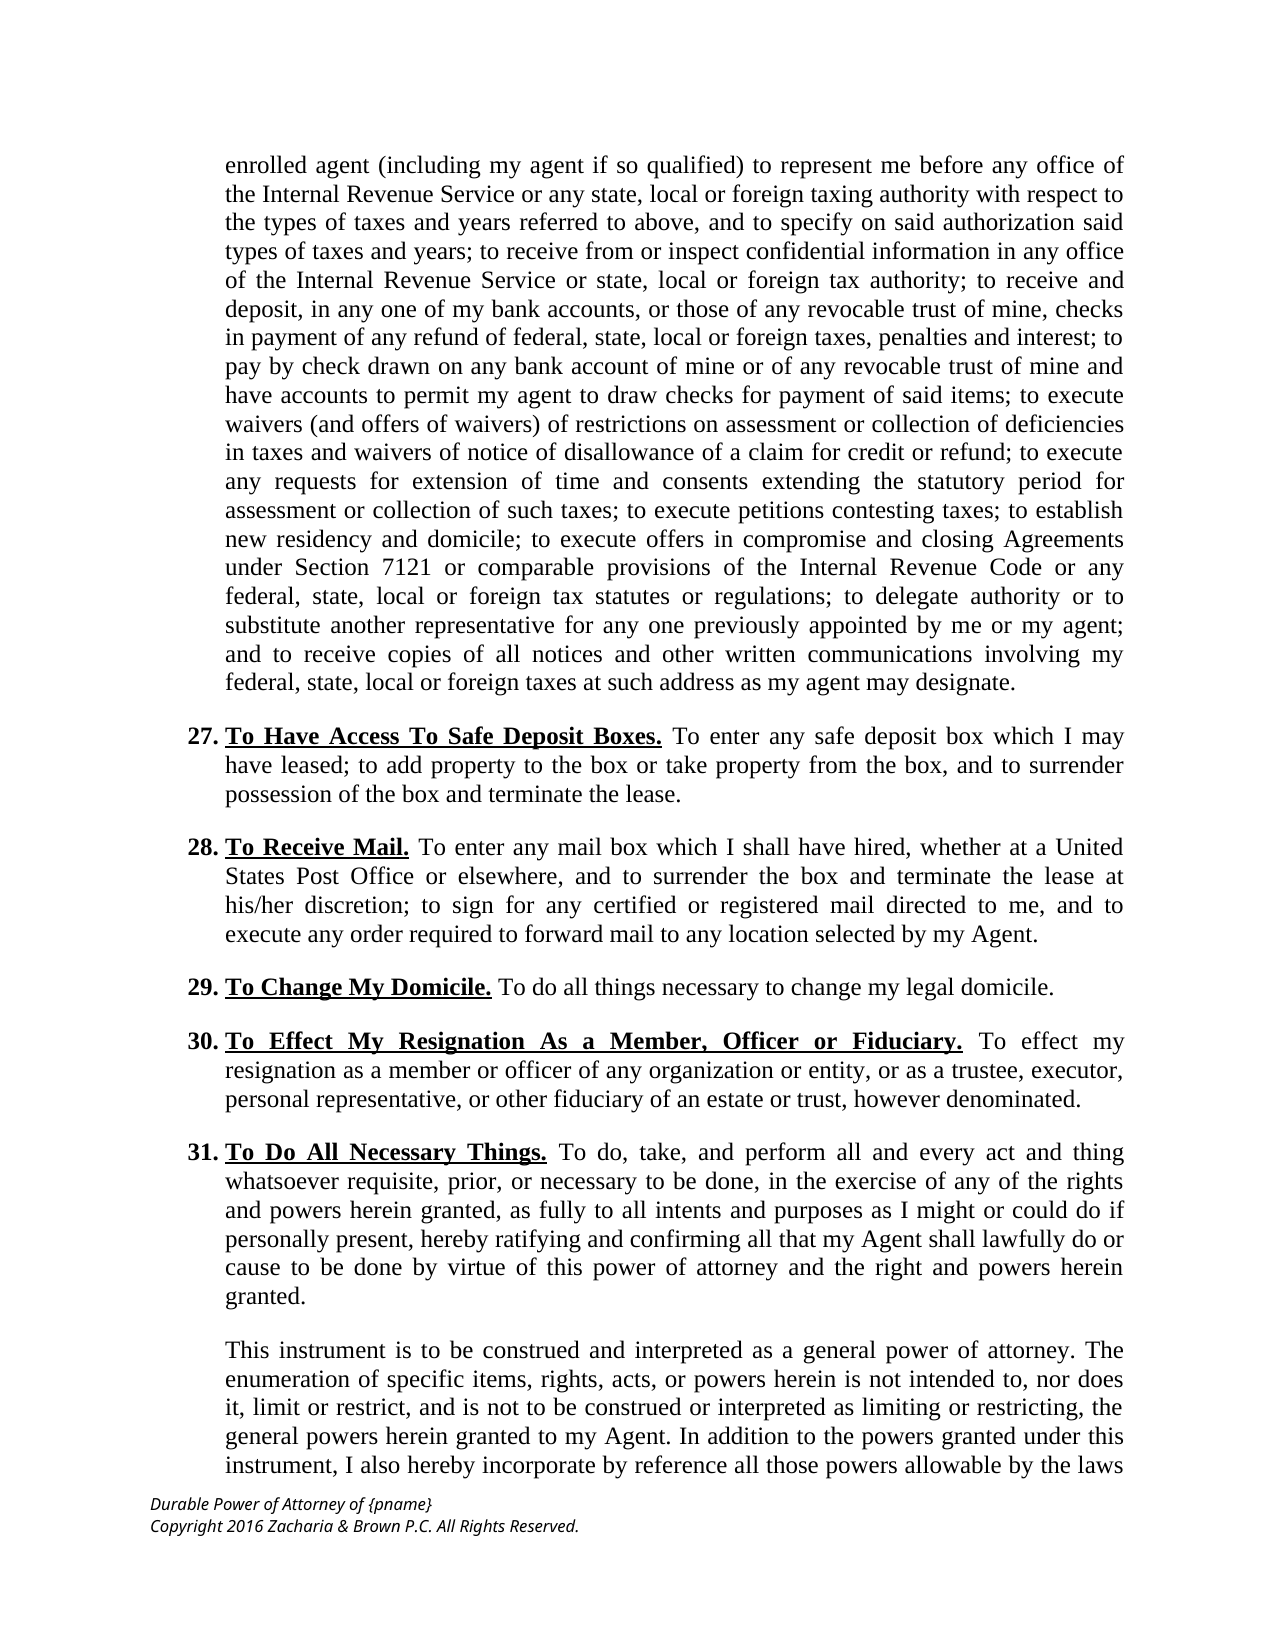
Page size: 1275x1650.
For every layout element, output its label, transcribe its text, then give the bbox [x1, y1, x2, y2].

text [225, 1335, 1125, 1479]
list To Receive Mail. To enter any mail box which I shall have hired, whether at a United States Post Office or elsewhere, and to surrender the box and terminate the lease at his/her discretion; to sign for any certified or registered mail directed to me, and to execute any order required to forward mail to any location selected by my Agent. [187, 832, 1125, 947]
list To Have Access To Safe Deposit Boxes. To enter any safe deposit box which I may have leased; to add property to the box or take property from the box, and to surrender possession of the box and terminate the lease. [187, 721, 1125, 807]
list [187, 150, 1125, 696]
list To Do All Necessary Things. To do, take, and perform all and every act and thing whatsoever requisite, prior, or necessary to be done, in the exercise of any of the rights and powers herein granted, as fully to all intents and purposes as I might or could do if personally present, hereby ratifying and confirming all that my Agent shall lawfully do or cause to be done by virtue of this power of attorney and the right and powers herein granted. [187, 1137, 1125, 1310]
list To Change My Domicile. To do all things necessary to change my legal domicile. [187, 972, 1125, 1001]
list To Effect My Resignation As a Member, Officer or Fiduciary. To effect my resignation as a member or officer of any organization or entity, or as a trustee, executor, personal representative, or other fiduciary of an estate or trust, however denominated. [187, 1026, 1125, 1112]
